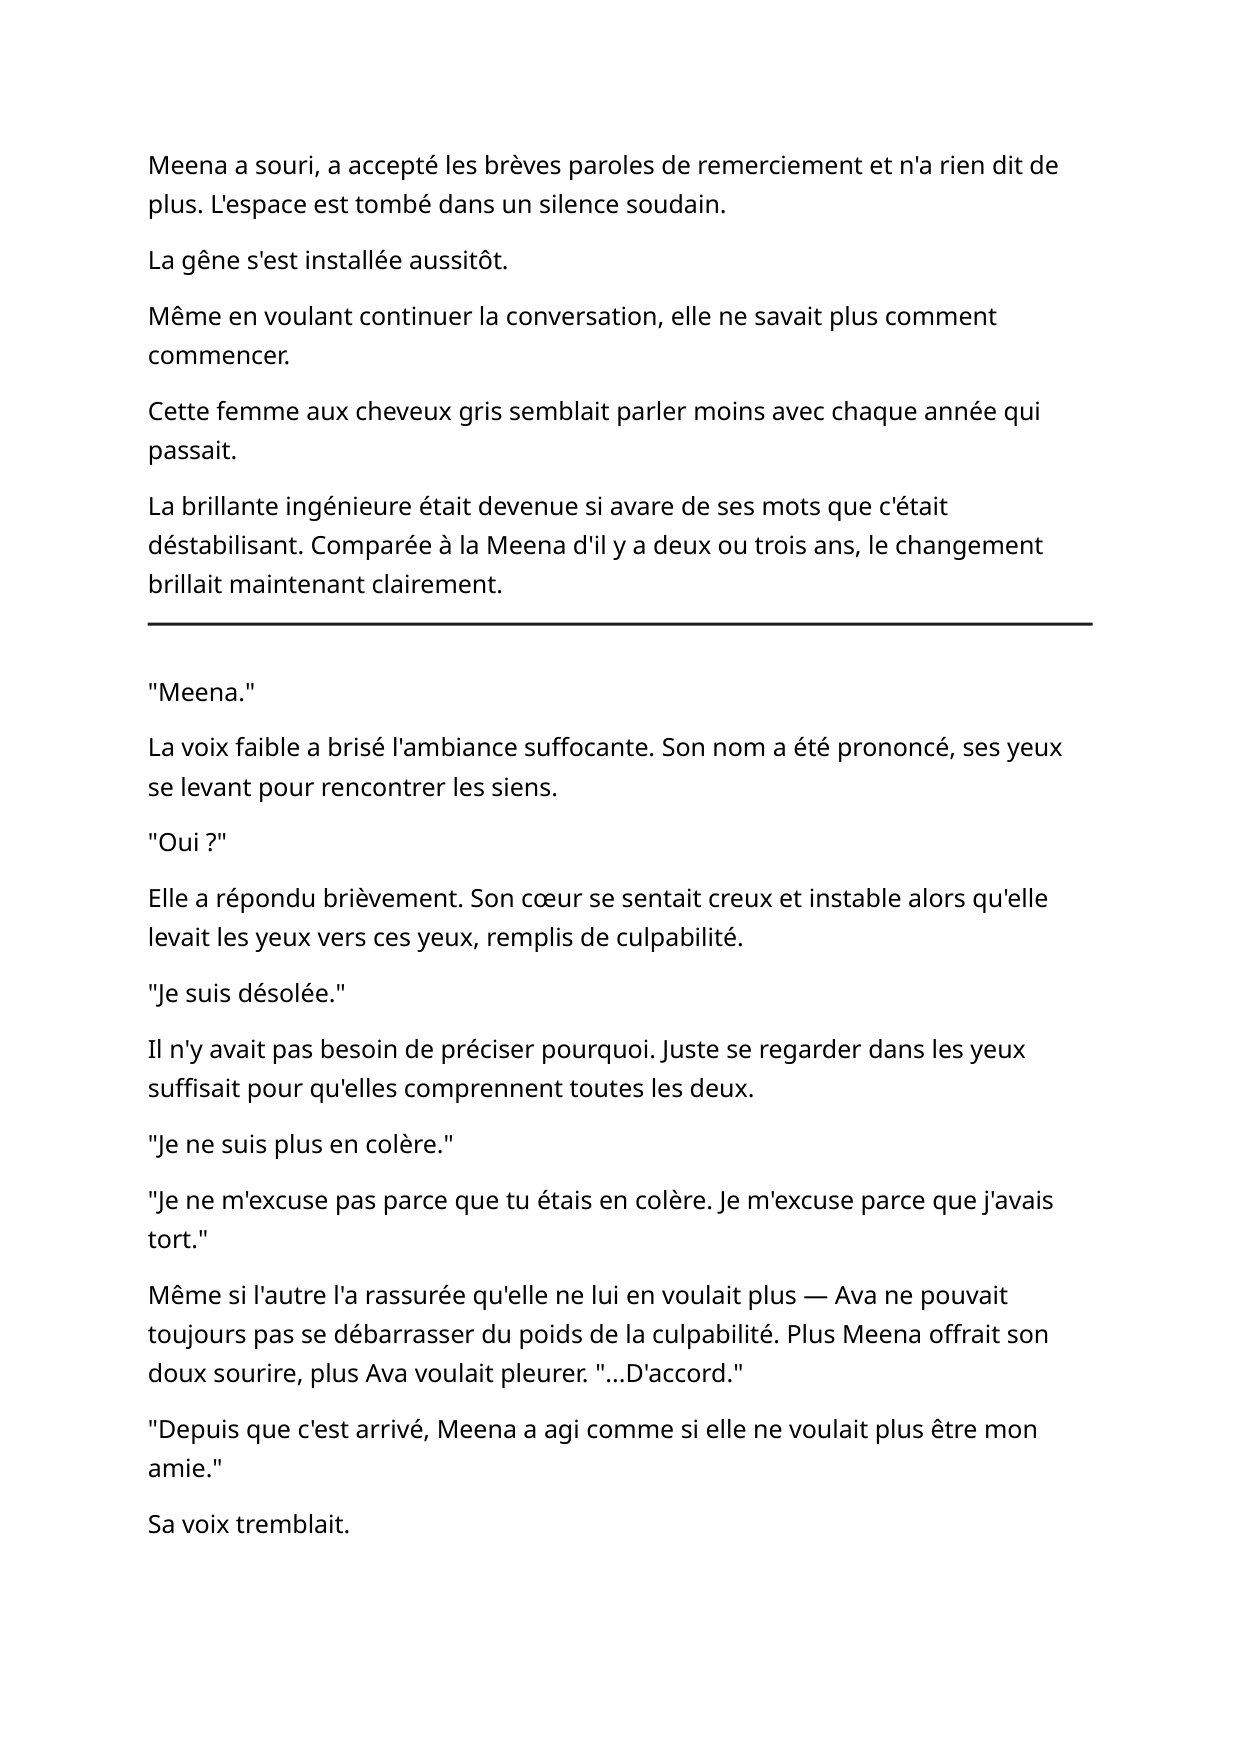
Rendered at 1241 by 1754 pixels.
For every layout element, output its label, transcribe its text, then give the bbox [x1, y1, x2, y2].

text Même si l'autre l'a rassurée qu'elle ne lui en voulait plus — Ava ne pouvait toujours pas se débarrasser du poids de la culpabilité. Plus Meena offrait son doux sourire, plus Ava voulait pleurer. "...D'accord." [148, 1278, 1093, 1390]
text "Je suis désolée." [148, 976, 1093, 1010]
text Meena a souri, a accepté les brèves paroles de remerciement et n'a rien dit de plus. L'espace est tombé dans un silence soudain. [148, 148, 1093, 221]
text "Oui ?" [148, 825, 1093, 859]
text Cette femme aux cheveux gris semblait parler moins avec chaque année qui passait. [148, 393, 1093, 467]
text Il n'y avait pas besoin de préciser pourquoi. Juste se regarder dans les yeux suffisait pour qu'elles comprennent toutes les deux. [148, 1032, 1093, 1105]
text "Je ne m'excuse pas parce que tu étais en colère. Je m'excuse parce que j'avais tort." [148, 1183, 1093, 1256]
text La gêne s'est installée aussitôt. [148, 243, 1093, 277]
text Même en voulant continuer la conversation, elle ne savait plus comment commencer. [148, 298, 1093, 372]
text La brillante ingénieure était devenue si avare de ses mots que c'était déstabilisant. Comparée à la Meena d'il y a deux ou trois ans, le changement brillait maintenant clairement. [148, 488, 1093, 601]
text La voix faible a brisé l'ambiance suffocante. Son nom a été prononcé, ses yeux se levant pour rencontrer les siens. [148, 730, 1093, 803]
text Elle a répondu brièvement. Son cœur se sentait creux et instable alors qu'elle levait les yeux vers ces yeux, remplis de culpabilité. [148, 881, 1093, 954]
text Sa voix tremblait. [148, 1507, 1093, 1541]
text "Je ne suis plus en colère." [148, 1127, 1093, 1161]
text "Depuis que c'est arrivé, Meena a agi comme si elle ne voulait plus être mon amie." [148, 1412, 1093, 1485]
text "Meena." [148, 674, 1093, 708]
